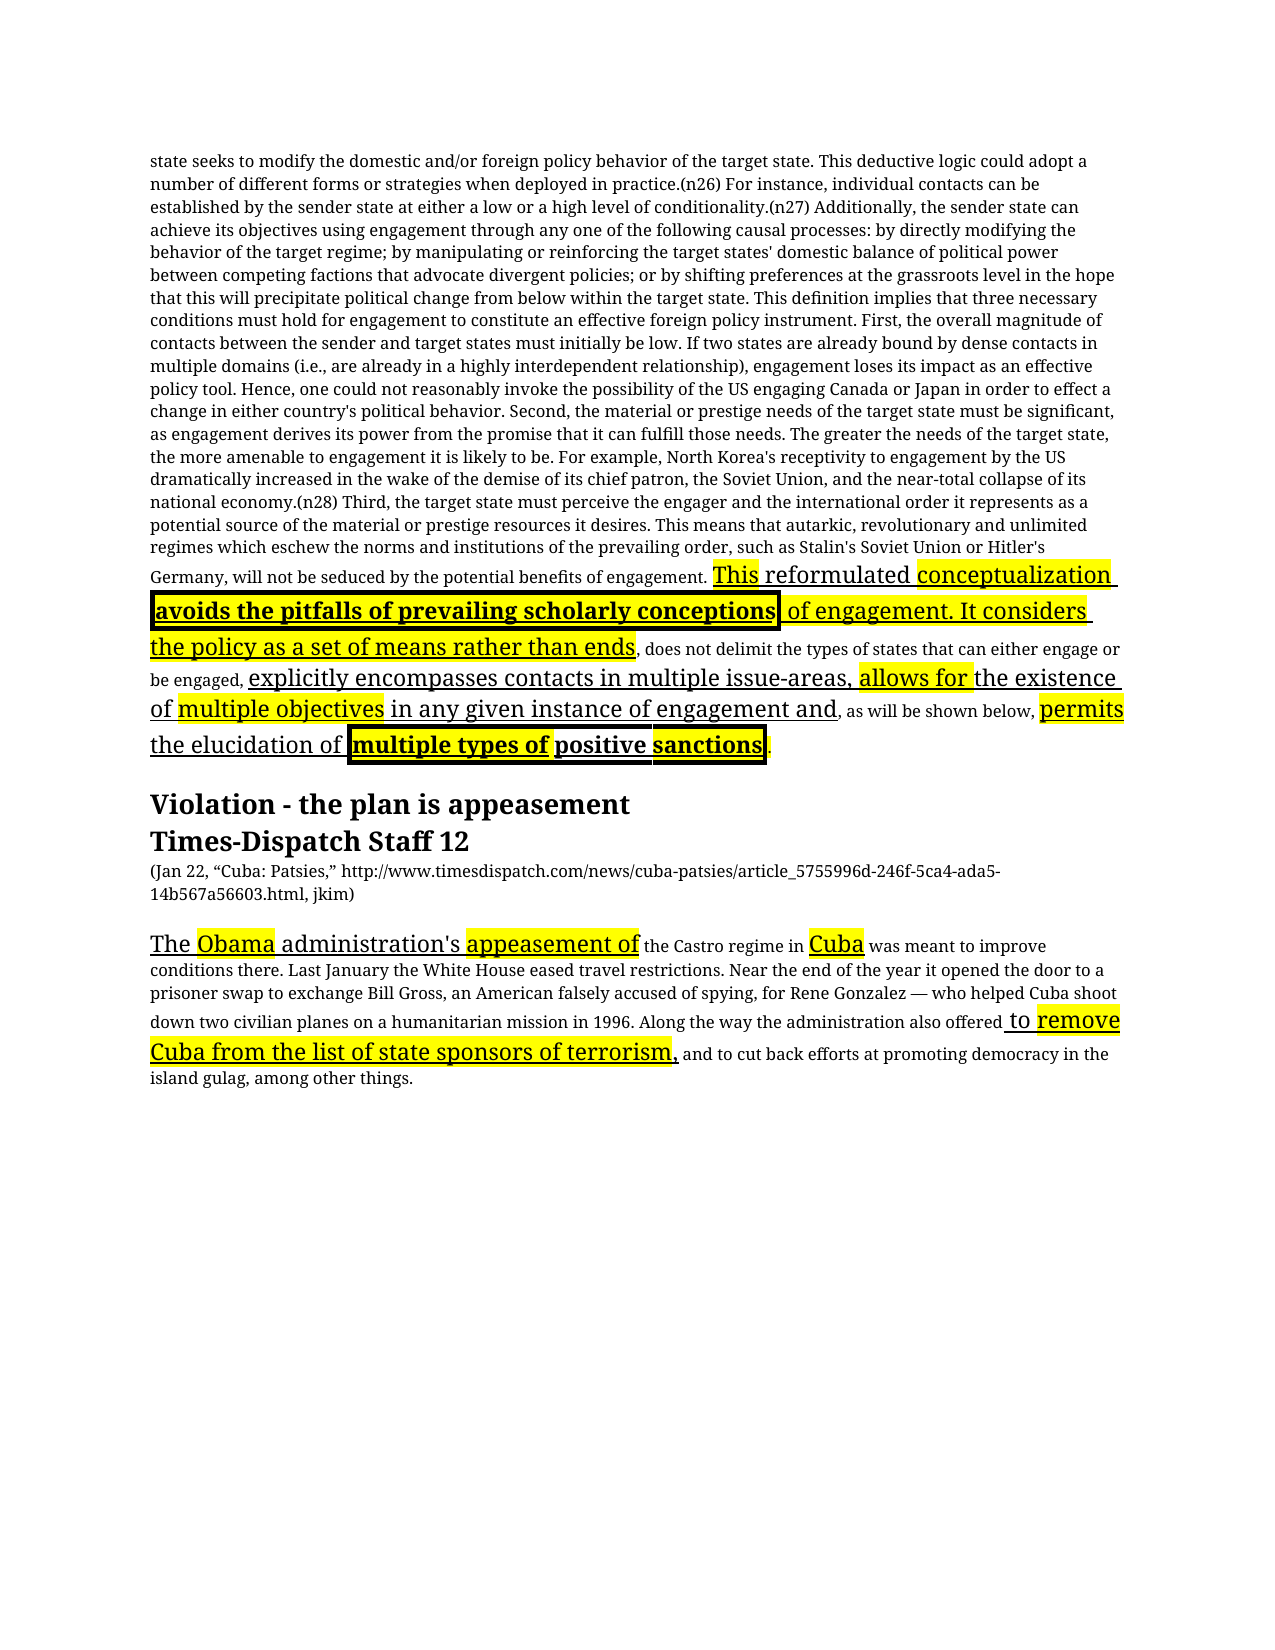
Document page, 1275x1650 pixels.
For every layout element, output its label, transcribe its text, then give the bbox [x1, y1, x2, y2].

text Times-Dispatch Staff 12 [150, 823, 1125, 859]
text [150, 150, 1125, 765]
text (Jan 22, “Cuba: Patsies,” http://www.timesdispatch.com/news/cuba-patsies/article_5755996d-246f-5ca4-ada5-14b567a56603.html, jkim) [150, 859, 1125, 905]
text The Obama administration's appeasement of the Castro regime in Cuba was meant to improve conditions there. Last January the White House eased travel restrictions. Near the end of the year it opened the door to a prisoner swap to exchange Bill Gross, an American falsely accused of spying, for Rene Gonzalez — who helped Cuba shoot down two civilian planes on a humanitarian mission in 1996. Along the way the administration also offered to remove Cuba from the list of state sponsors of terrorism, and to cut back efforts at promoting democracy in the island gulag, among other things. [150, 928, 1125, 1089]
subtitle Violation - the plan is appeasement [150, 786, 1125, 823]
